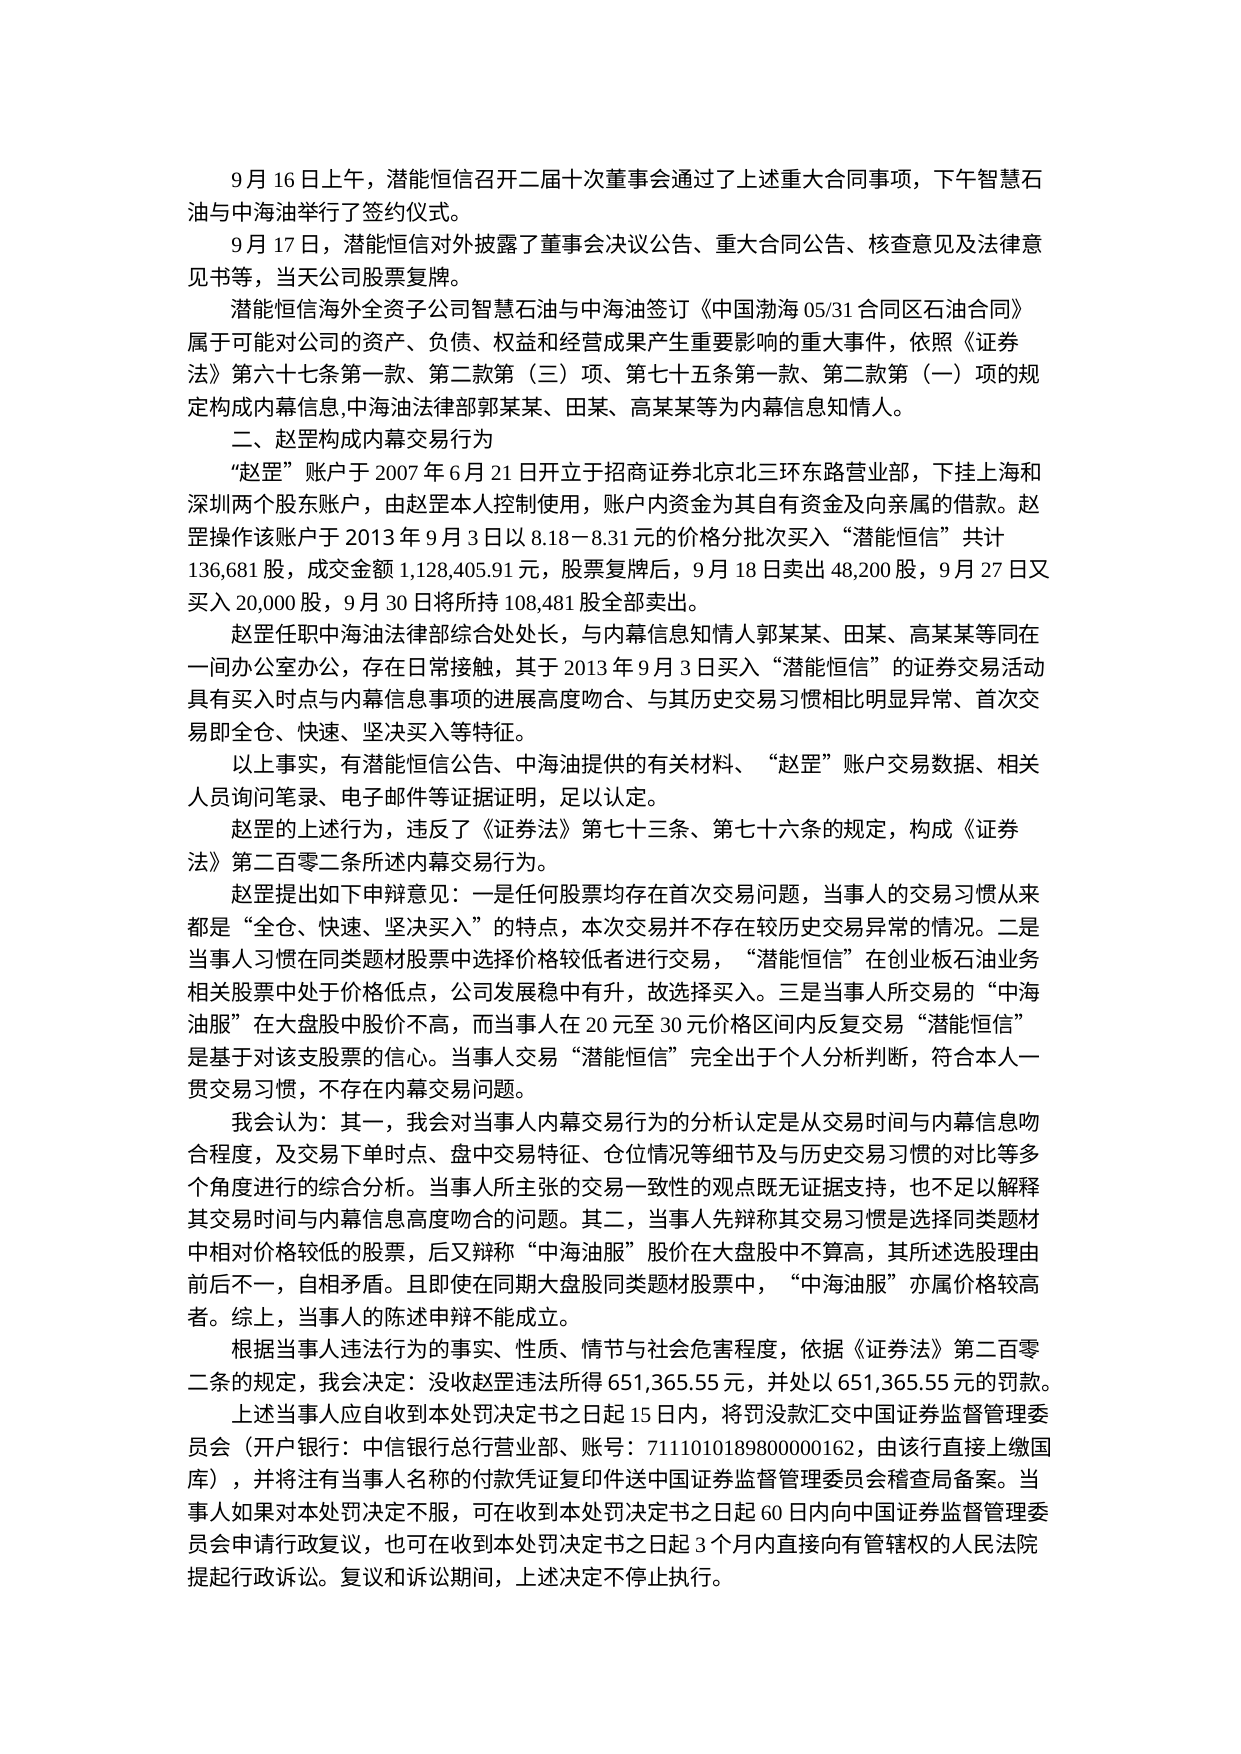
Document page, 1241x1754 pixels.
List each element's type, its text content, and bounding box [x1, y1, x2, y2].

text 9月17日，潜能恒信对外披露了董事会决议公告、重大合同公告、核查意见及法律意见书等，当天公司股票复牌。 [187, 227, 1053, 292]
text 赵罡任职中海油法律部综合处处长，与内幕信息知情人郭某某、田某、高某某等同在一间办公室办公，存在日常接触，其于2013年9月3日买入“潜能恒信”的证券交易活动具有买入时点与内幕信息事项的进展高度吻合、与其历史交易习惯相比明显异常、首次交易即全仓、快速、坚决买入等特征。 [187, 617, 1053, 747]
text 赵罡的上述行为，违反了《证券法》第七十三条、第七十六条的规定，构成《证券法》第二百零二条所述内幕交易行为。 [187, 812, 1053, 877]
text 二、赵罡构成内幕交易行为 [187, 422, 1053, 454]
text 以上事实，有潜能恒信公告、中海油提供的有关材料、“赵罡”账户交易数据、相关人员询问笔录、电子邮件等证据证明，足以认定。 [187, 747, 1053, 812]
text 根据当事人违法行为的事实、性质、情节与社会危害程度，依据《证券法》第二百零二条的规定，我会决定：没收赵罡违法所得651,365.55元，并处以651,365.55元的罚款。 [187, 1332, 1053, 1397]
text 我会认为：其一，我会对当事人内幕交易行为的分析认定是从交易时间与内幕信息吻合程度，及交易下单时点、盘中交易特征、仓位情况等细节及与历史交易习惯的对比等多个角度进行的综合分析。当事人所主张的交易一致性的观点既无证据支持，也不足以解释其交易时间与内幕信息高度吻合的问题。其二，当事人先辩称其交易习惯是选择同类题材中相对价格较低的股票，后又辩称“中海油服”股价在大盘股中不算高，其所述选股理由前后不一，自相矛盾。且即使在同期大盘股同类题材股票中，“中海油服”亦属价格较高者。综上，当事人的陈述申辩不能成立。 [187, 1104, 1053, 1332]
text 赵罡提出如下申辩意见：一是任何股票均存在首次交易问题，当事人的交易习惯从来都是“全仓、快速、坚决买入”的特点，本次交易并不存在较历史交易异常的情况。二是当事人习惯在同类题材股票中选择价格较低者进行交易，“潜能恒信”在创业板石油业务相关股票中处于价格低点，公司发展稳中有升，故选择买入。三是当事人所交易的“中海油服”在大盘股中股价不高，而当事人在20元至30元价格区间内反复交易“潜能恒信”是基于对该支股票的信心。当事人交易“潜能恒信”完全出于个人分析判断，符合本人一贯交易习惯，不存在内幕交易问题。 [187, 877, 1053, 1104]
text 9月16日上午，潜能恒信召开二届十次董事会通过了上述重大合同事项，下午智慧石油与中海油举行了签约仪式。 [187, 162, 1053, 227]
text 上述当事人应自收到本处罚决定书之日起15日内，将罚没款汇交中国证券监督管理委员会（开户银行：中信银行总行营业部、账号：7111010189800000162，由该行直接上缴国库），并将注有当事人名称的付款凭证复印件送中国证券监督管理委员会稽查局备案。当事人如果对本处罚决定不服，可在收到本处罚决定书之日起60日内向中国证券监督管理委员会申请行政复议，也可在收到本处罚决定书之日起3个月内直接向有管辖权的人民法院提起行政诉讼。复议和诉讼期间，上述决定不停止执行。 [187, 1397, 1053, 1592]
text “赵罡”账户于2007年6月21日开立于招商证券北京北三环东路营业部，下挂上海和深圳两个股东账户，由赵罡本人控制使用，账户内资金为其自有资金及向亲属的借款。赵罡操作该账户于2013年9月3日以8.18－8.31元的价格分批次买入“潜能恒信”共计136,681股，成交金额1,128,405.91元，股票复牌后，9月18日卖出48,200股，9月27日又买入20,000股，9月30日将所持108,481股全部卖出。 [187, 454, 1053, 617]
text 潜能恒信海外全资子公司智慧石油与中海油签订《中国渤海05/31合同区石油合同》属于可能对公司的资产、负债、权益和经营成果产生重要影响的重大事件，依照《证券法》第六十七条第一款、第二款第（三）项、第七十五条第一款、第二款第（一）项的规定构成内幕信息,中海油法律部郭某某、田某、高某某等为内幕信息知情人。 [187, 292, 1053, 422]
